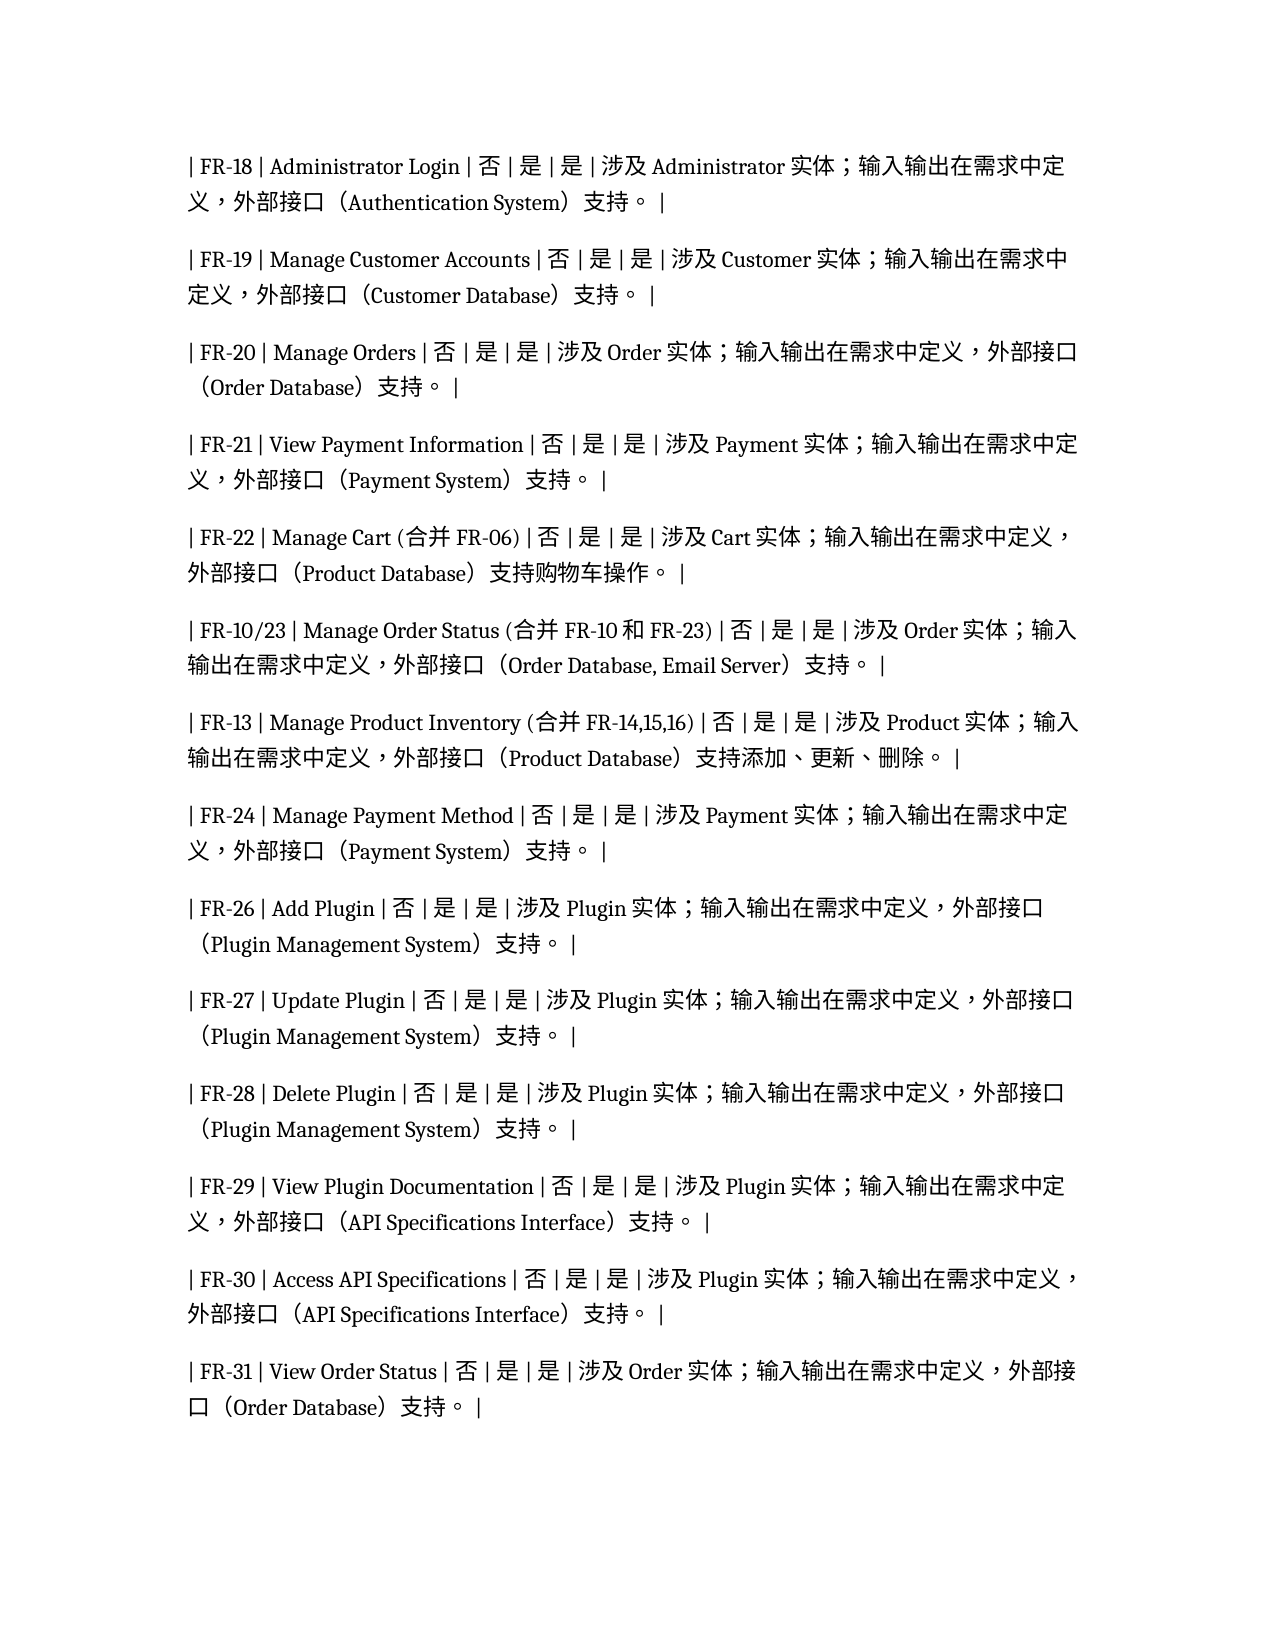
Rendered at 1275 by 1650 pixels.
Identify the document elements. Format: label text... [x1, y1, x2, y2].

text | FR-22 | Manage Cart (合并FR-06) | 否 | 是 | 是 | 涉及Cart实体；输入输出在需求中定义，外部接口（Product Database）支持购物车操作。 | [187, 521, 1087, 588]
text | FR-10/23 | Manage Order Status (合并FR-10和FR-23) | 否 | 是 | 是 | 涉及Order实体；输入输出在需求中定义，外部接口（Order Database, Email Server）支持。 | [187, 613, 1087, 681]
text | FR-27 | Update Plugin | 否 | 是 | 是 | 涉及Plugin实体；输入输出在需求中定义，外部接口（Plugin Management System）支持。 | [187, 984, 1087, 1052]
text | FR-30 | Access API Specifications | 否 | 是 | 是 | 涉及Plugin实体；输入输出在需求中定义，外部接口（API Specifications Interface）支持。 | [187, 1262, 1087, 1330]
text | FR-28 | Delete Plugin | 否 | 是 | 是 | 涉及Plugin实体；输入输出在需求中定义，外部接口（Plugin Management System）支持。 | [187, 1077, 1087, 1144]
text | FR-26 | Add Plugin | 否 | 是 | 是 | 涉及Plugin实体；输入输出在需求中定义，外部接口（Plugin Management System）支持。 | [187, 892, 1087, 959]
text | FR-13 | Manage Product Inventory (合并FR-14,15,16) | 否 | 是 | 是 | 涉及Product实体；输入输出在需求中定义，外部接口（Product Database）支持添加、更新、删除。 | [187, 706, 1087, 773]
text | FR-31 | View Order Status | 否 | 是 | 是 | 涉及Order实体；输入输出在需求中定义，外部接口（Order Database）支持。 | [187, 1355, 1087, 1422]
text | FR-19 | Manage Customer Accounts | 否 | 是 | 是 | 涉及Customer实体；输入输出在需求中定义，外部接口（Customer Database）支持。 | [187, 243, 1087, 310]
text | FR-29 | View Plugin Documentation | 否 | 是 | 是 | 涉及Plugin实体；输入输出在需求中定义，外部接口（API Specifications Interface）支持。 | [187, 1170, 1087, 1237]
text | FR-18 | Administrator Login | 否 | 是 | 是 | 涉及Administrator实体；输入输出在需求中定义，外部接口（Authentication System）支持。 | [187, 150, 1087, 217]
text | FR-24 | Manage Payment Method | 否 | 是 | 是 | 涉及Payment实体；输入输出在需求中定义，外部接口（Payment System）支持。 | [187, 799, 1087, 866]
text | FR-20 | Manage Orders | 否 | 是 | 是 | 涉及Order实体；输入输出在需求中定义，外部接口（Order Database）支持。 | [187, 335, 1087, 403]
text | FR-21 | View Payment Information | 否 | 是 | 是 | 涉及Payment实体；输入输出在需求中定义，外部接口（Payment System）支持。 | [187, 428, 1087, 495]
